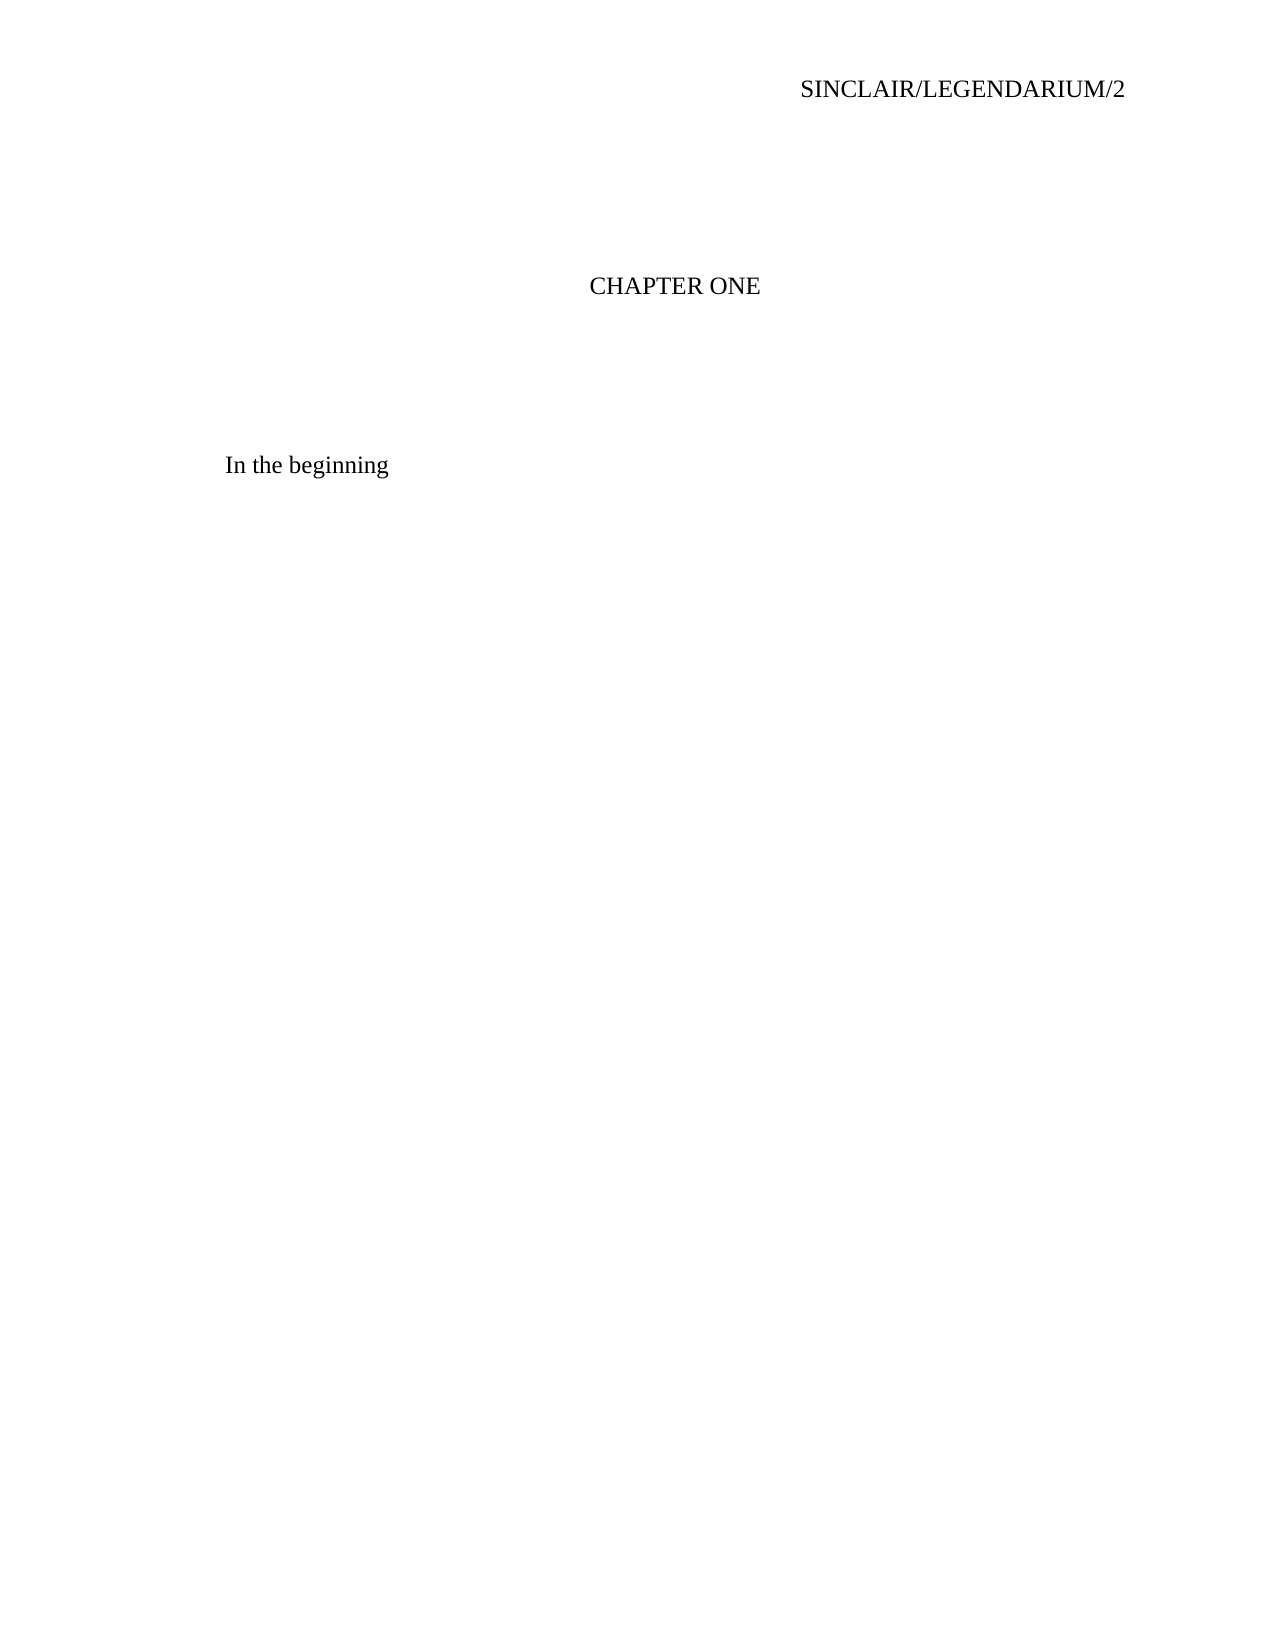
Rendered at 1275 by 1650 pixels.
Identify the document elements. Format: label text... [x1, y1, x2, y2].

text In the beginning [150, 450, 601, 479]
table_header CHAPTER ONE [151, 150, 1124, 450]
